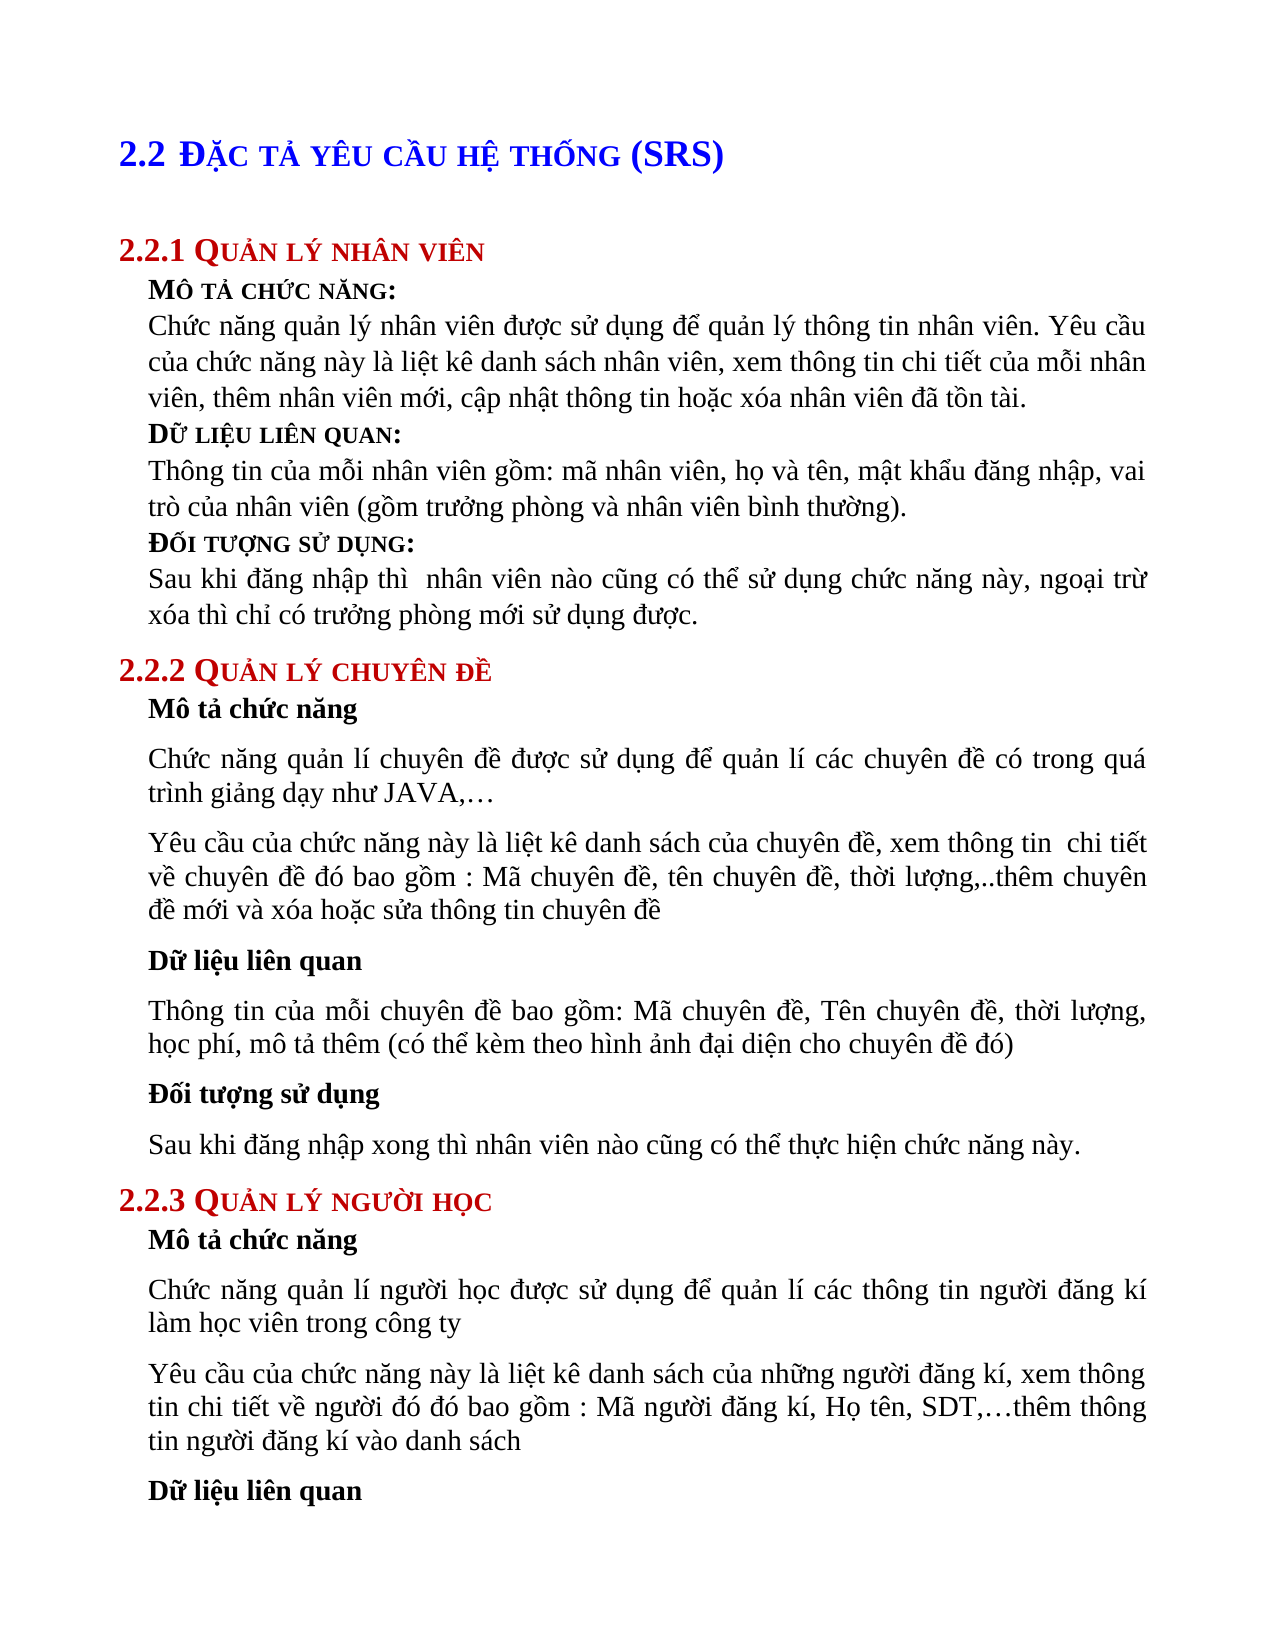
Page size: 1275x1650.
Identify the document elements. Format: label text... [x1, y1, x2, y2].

list Mô tả chức năng [148, 691, 1148, 725]
list Thông tin của mỗi chuyên đề bao gồm: Mã chuyên đề, Tên chuyên đề, thời lượng, học phí, mô tả thêm (có thể kèm theo hình ảnh đại diện cho chuyên đề đó) [148, 993, 1148, 1060]
list Chức năng quản lí người học được sử dụng để quản lí các thông tin người đăng kí làm học viên trong công ty [148, 1272, 1148, 1339]
list Dữ liệu liên quan: [148, 417, 1148, 450]
list Chức năng quản lí chuyên đề được sử dụng để quản lí các chuyên đề có trong quá trình giảng dạy như JAVA,… [148, 742, 1148, 809]
list Thông tin của mỗi nhân viên gồm: mã nhân viên, họ và tên, mật khẩu đăng nhập, vai trò của nhân viên (gồm trưởng phòng và nhân viên bình thường). [148, 453, 1148, 522]
list Mô tả chức năng: [148, 272, 1148, 306]
subtitle Quản lý người học [119, 1180, 1148, 1219]
list Sau khi đăng nhập thì nhân viên nào cũng có thể sử dụng chức năng này, ngoại trừ xóa thì chỉ có trưởng phòng mới sử dụng được. [148, 561, 1148, 631]
subtitle Quản lý nhân viên [119, 231, 1148, 269]
list Sau khi đăng nhập xong thì nhân viên nào cũng có thể thực hiện chức năng này. [148, 1127, 1126, 1160]
list Dữ liệu liên quan [148, 943, 1148, 976]
list Chức năng quản lý nhân viên được sử dụng để quản lý thông tin nhân viên. Yêu cầu của chức năng này là liệt kê danh sách nhân viên, xem thông tin chi tiết của mỗi nhân viên, thêm nhân viên mới, cập nhật thông tin hoặc xóa nhân viên đã tồn tài. [148, 308, 1148, 414]
list Đối tượng sử dụng: [148, 525, 1148, 558]
subtitle Đặc tả yêu cầu hệ thống (SRS) [119, 131, 1148, 174]
list Mô tả chức năng [148, 1222, 1148, 1255]
list Yêu cầu của chức năng này là liệt kê danh sách của những người đăng kí, xem thông tin chi tiết về người đó đó bao gồm : Mã người đăng kí, Họ tên, SDT,…thêm thông tin người đăng kí vào danh sách [148, 1356, 1148, 1456]
list Yêu cầu của chức năng này là liệt kê danh sách của chuyên đề, xem thông tin chi tiết về chuyên đề đó bao gồm : Mã chuyên đề, tên chuyên đề, thời lượng,..thêm chuyên đề mới và xóa hoặc sửa thông tin chuyên đề [148, 825, 1148, 926]
list Đối tượng sử dụng [148, 1077, 1148, 1110]
list Dữ liệu liên quan [148, 1473, 1148, 1507]
subtitle Quản lý chuyên đề [119, 650, 1148, 688]
